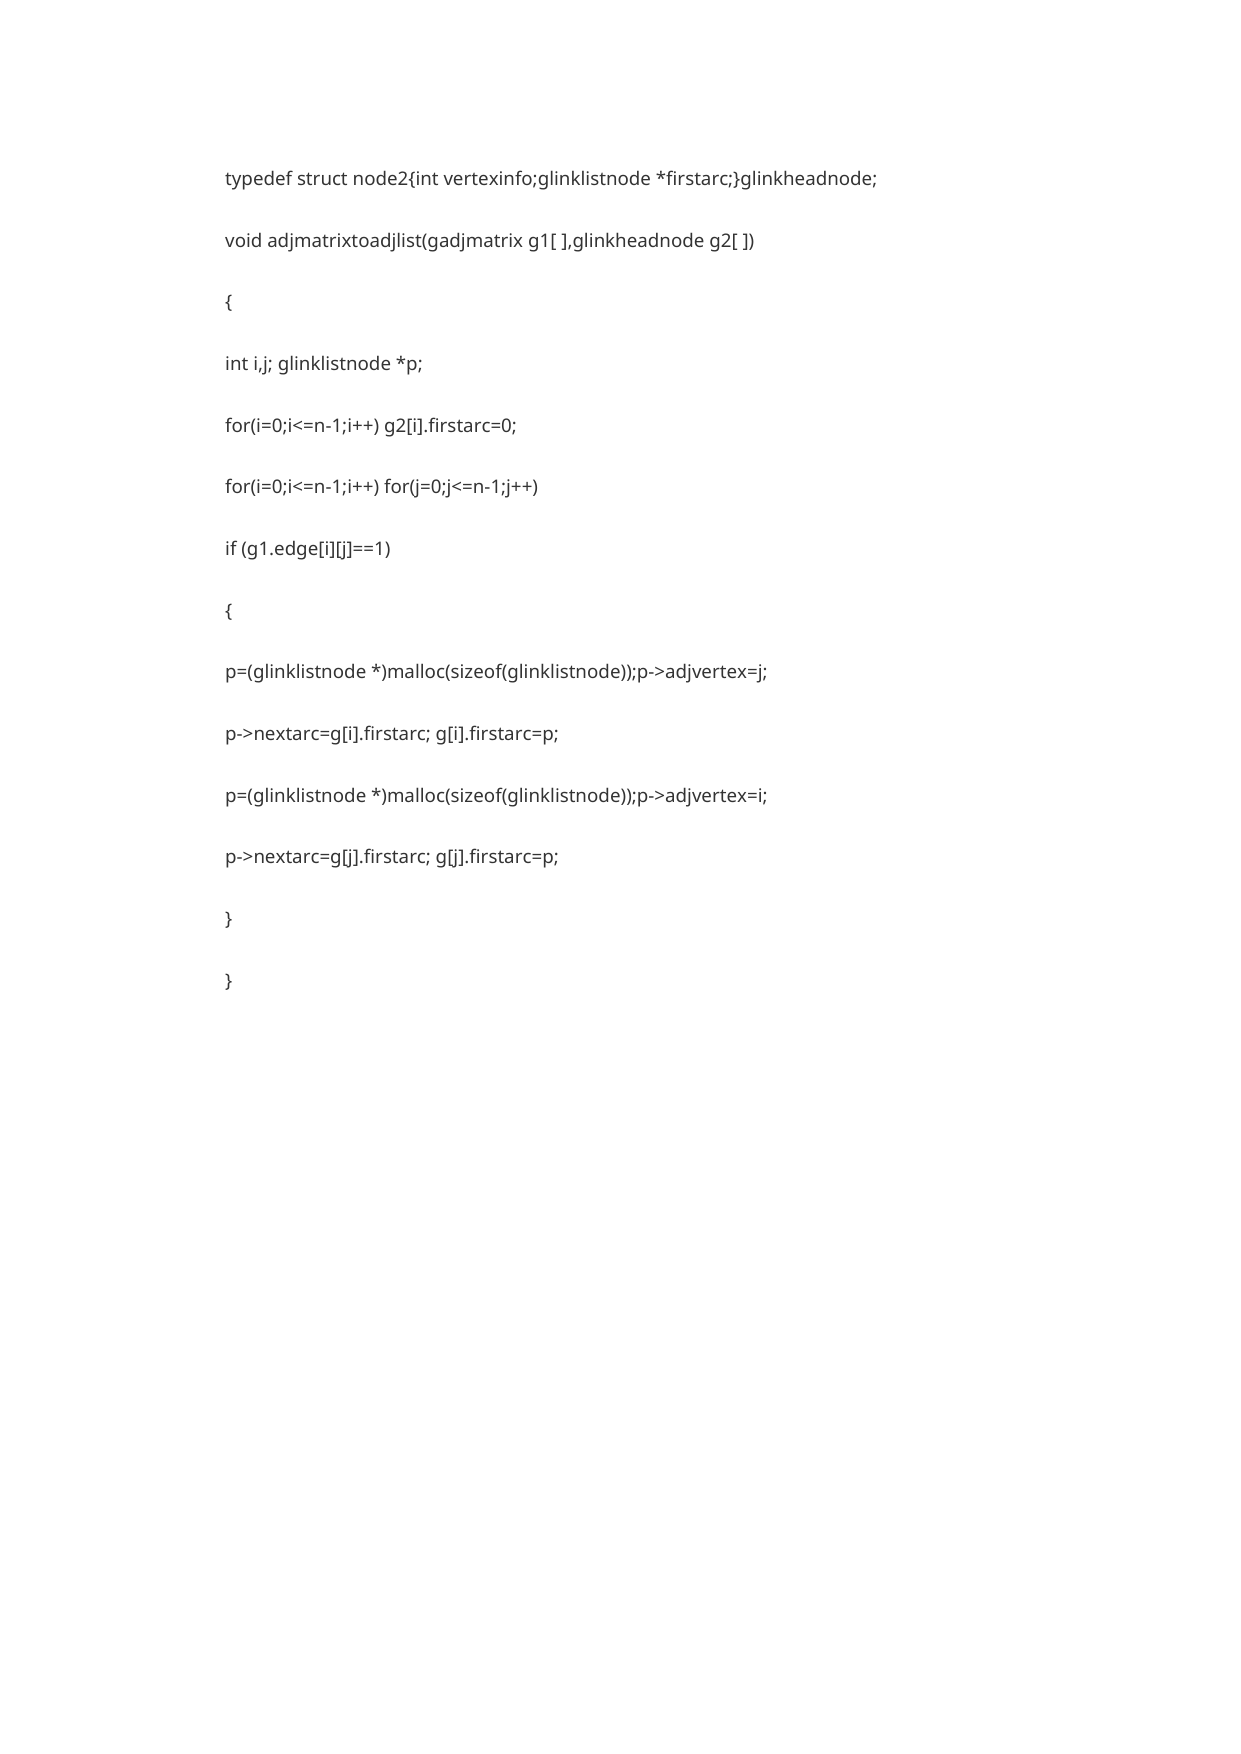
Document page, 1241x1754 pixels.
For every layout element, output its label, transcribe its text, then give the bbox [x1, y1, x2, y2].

text } [187, 902, 1053, 934]
text typedef struct node2{int vertexinfo;glinklistnode *firstarc;}glinkheadnode; [187, 162, 1053, 194]
text } [187, 964, 1053, 996]
text { [187, 594, 1053, 626]
text p=(glinklistnode *)malloc(sizeof(glinklistnode));p->adjvertex=j; [187, 655, 1053, 688]
text p=(glinklistnode *)malloc(sizeof(glinklistnode));p->adjvertex=i; [187, 779, 1053, 811]
text for(i=0;i<=n-1;i++) g2[i].firstarc=0; [187, 409, 1053, 441]
text for(i=0;i<=n-1;i++) for(j=0;j<=n-1;j++) [187, 470, 1053, 503]
text if (g1.edge[i][j]==1) [187, 532, 1053, 564]
text int i,j; glinklistnode *p; [187, 347, 1053, 379]
text { [187, 285, 1053, 318]
text void adjmatrixtoadjlist(gadjmatrix g1[ ],glinkheadnode g2[ ]) [187, 224, 1053, 256]
text p->nextarc=g[i].firstarc; g[i].firstarc=p; [187, 717, 1053, 749]
text p->nextarc=g[j].firstarc; g[j].firstarc=p; [187, 840, 1053, 873]
